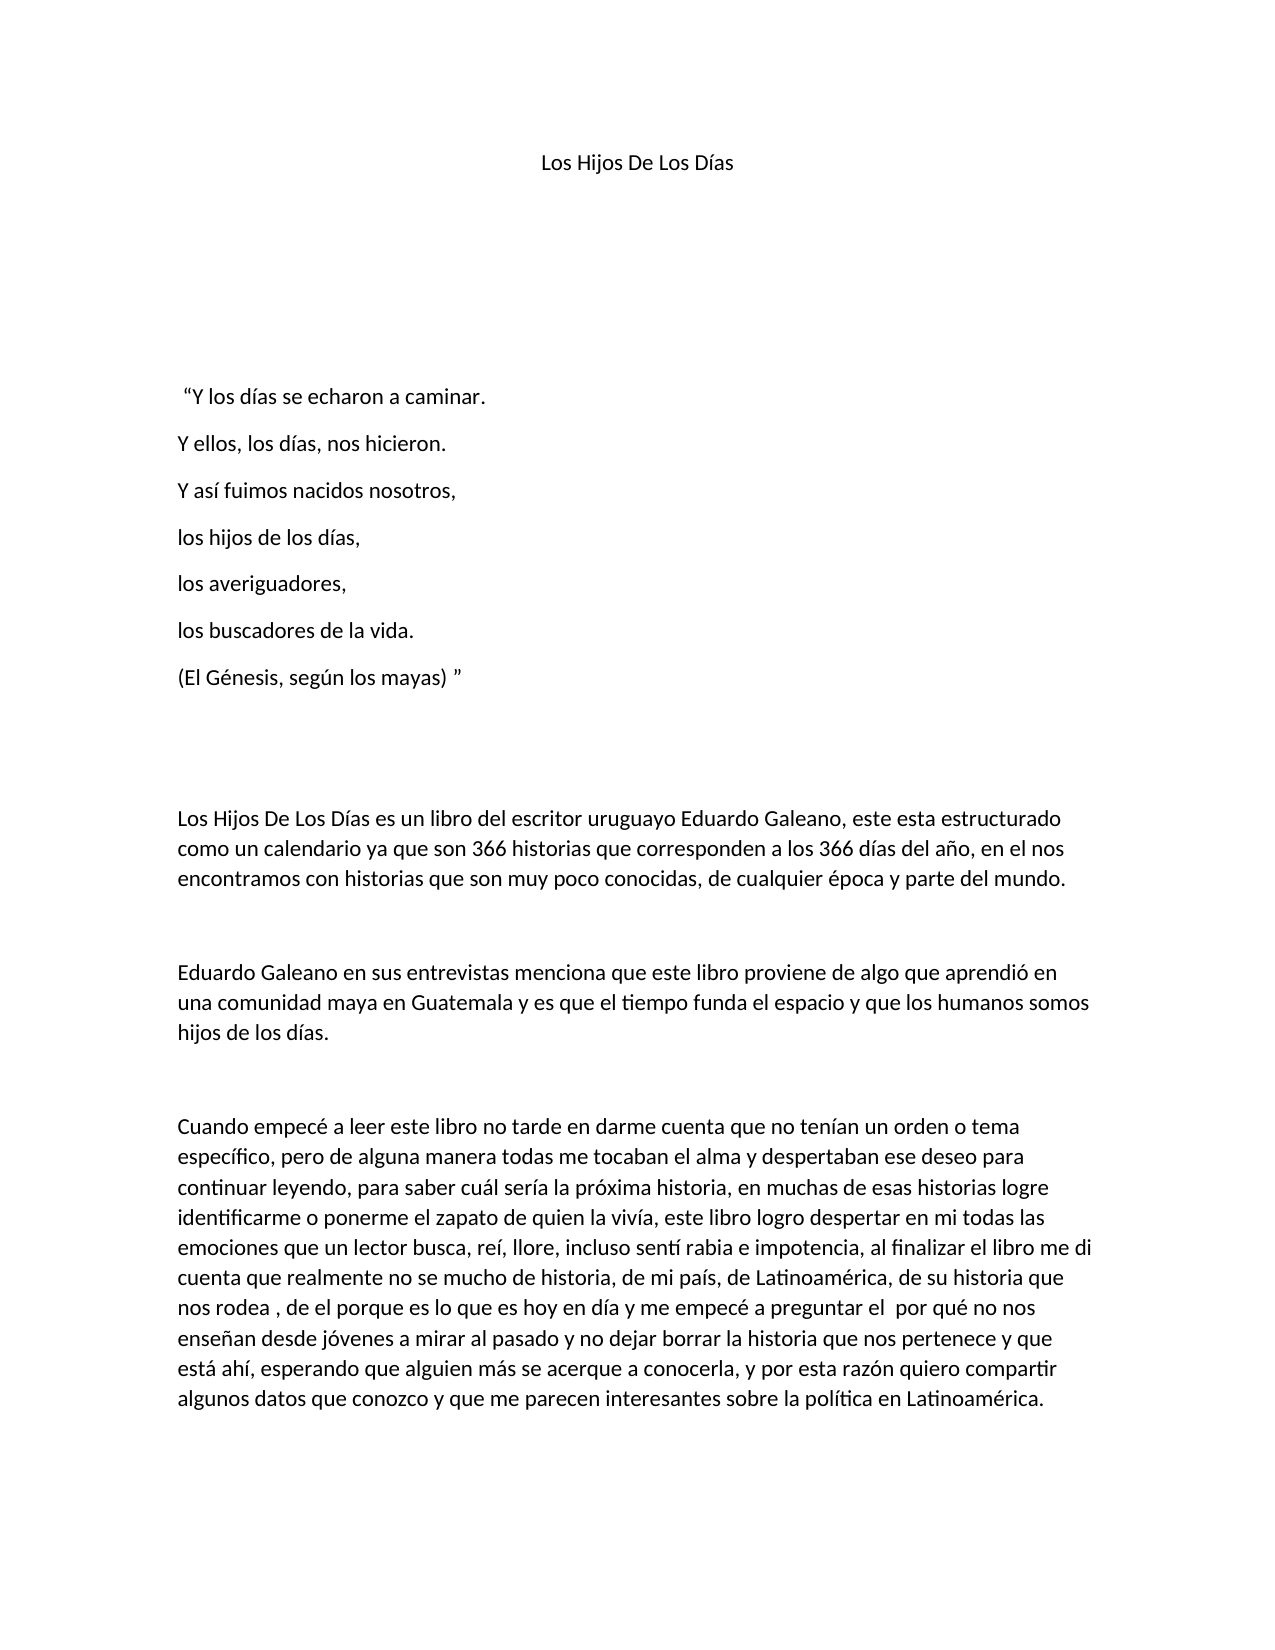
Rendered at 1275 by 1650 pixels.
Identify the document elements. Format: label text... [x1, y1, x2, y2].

text “Y los días se echaron a caminar. [177, 382, 1098, 410]
text Y ellos, los días, nos hicieron. [177, 429, 1098, 457]
text Y así fuimos nacidos nosotros, [177, 476, 1098, 504]
text los averiguadores, [177, 569, 1098, 597]
text (El Génesis, según los mayas) ” [177, 663, 1098, 691]
text Cuando empecé a leer este libro no tarde en darme cuenta que no tenían un orden o tema específico, pero de alguna manera todas me tocaban el alma y despertaban ese deseo para continuar leyendo, para saber cuál sería la próxima historia, en muchas de esas historias logre identificarme o ponerme el zapato de quien la vivía, este libro logro despertar en mi todas las emociones que un lector busca, reí, llore, incluso sentí rabia e impotencia, al finalizar el libro me di cuenta que realmente no se mucho de historia, de mi país, de Latinoamérica, de su historia que nos rodea , de el porque es lo que es hoy en día y me empecé a preguntar el por qué no nos enseñan desde jóvenes a mirar al pasado y no dejar borrar la historia que nos pertenece y que está ahí, esperando que alguien más se acerque a conocerla, y por esta razón quiero compartir algunos datos que conozco y que me parecen interesantes sobre la política en Latinoamérica. [177, 1112, 1098, 1412]
text Los Hijos De Los Días [177, 148, 1098, 176]
text los buscadores de la vida. [177, 616, 1098, 644]
text los hijos de los días, [177, 523, 1098, 551]
text Eduardo Galeano en sus entrevistas menciona que este libro proviene de algo que aprendió en una comunidad maya en Guatemala y es que el tiempo funda el espacio y que los humanos somos hijos de los días. [177, 958, 1098, 1046]
text Los Hijos De Los Días es un libro del escritor uruguayo Eduardo Galeano, este esta estructurado como un calendario ya que son 366 historias que corresponden a los 366 días del año, en el nos encontramos con historias que son muy poco conocidas, de cualquier época y parte del mundo. [177, 804, 1098, 892]
